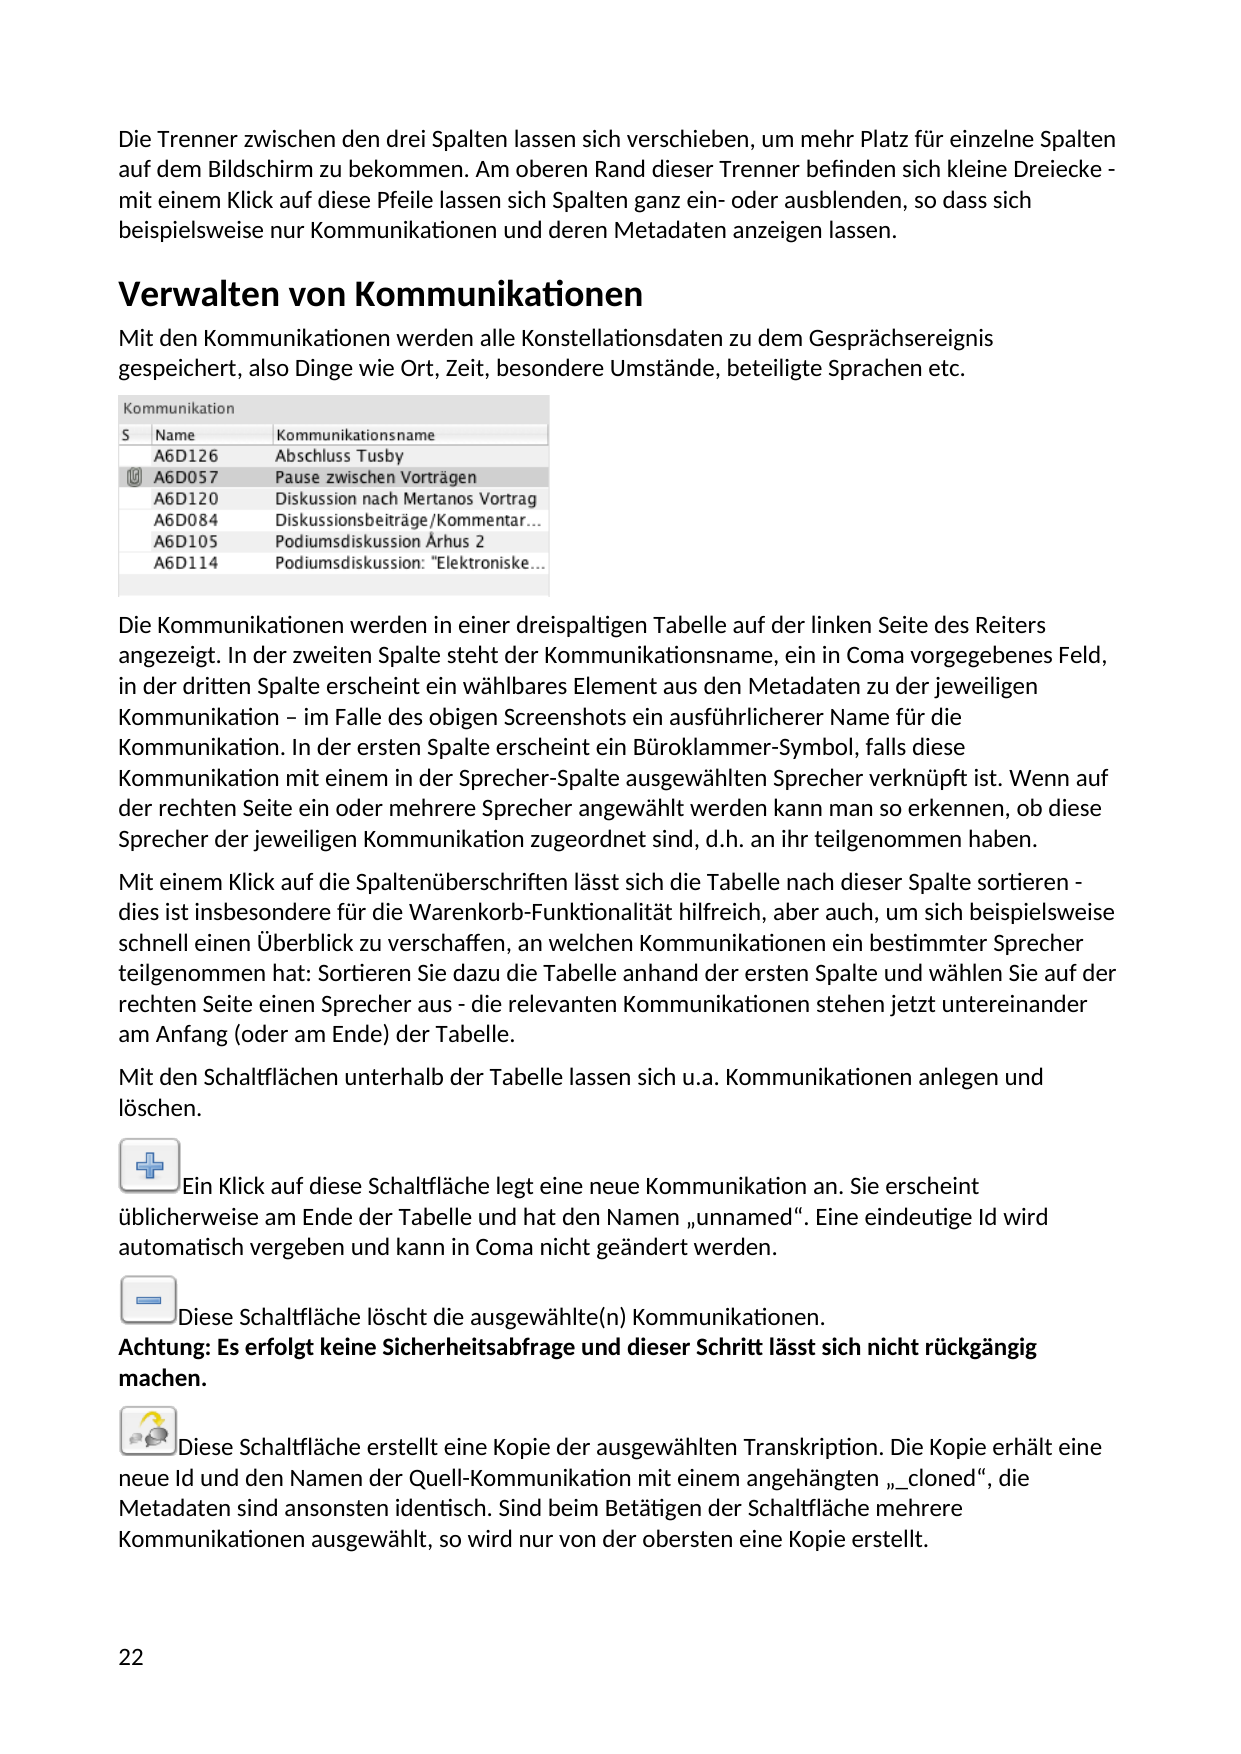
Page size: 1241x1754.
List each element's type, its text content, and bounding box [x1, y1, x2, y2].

text Mit einem Klick auf die Spaltenüberschriften lässt sich die Tabelle nach dieser Spalte sortieren - dies ist insbesondere für die Warenkorb-Funktionalität hilfreich, aber auch, um sich beispielsweise schnell einen Überblick zu verschaffen, an welchen Kommunikationen ein bestimmter Sprecher teilgenommen hat: Sortieren Sie dazu die Tabelle anhand der ersten Spalte und wählen Sie auf der rechten Seite einen Sprecher aus - die relevanten Kommunikationen stehen jetzt untereinander am Anfang (oder am Ende) der Tabelle. [118, 866, 1122, 1049]
text Diese Schaltfläche erstellt eine Kopie der ausgewählten Transkription. Die Kopie erhält eine neue Id und den Namen der Quell-Kommunikation mit einem angehängten „_cloned“, die Metadaten sind ansonsten identisch. Sind beim Betätigen der Schaltfläche mehrere Kommunikationen ausgewählt, so wird nur von der obersten eine Kopie erstellt. [118, 1405, 1122, 1554]
text Mit den Kommunikationen werden alle Konstellationsdaten zu dem Gesprächsereignis gespeichert, also Dinge wie Ort, Zeit, besondere Umstände, beteiligte Sprachen etc. [118, 322, 1122, 383]
picture [118, 1274, 178, 1326]
subtitle Verwalten von Kommunikationen [118, 270, 1122, 316]
text Die Kommunikationen werden in einer dreispaltigen Tabelle auf der linken Seite des Reiters angezeigt. In der zweiten Spalte steht der Kommunikationsname, ein in Coma vorgegebenes Feld, in der dritten Spalte erscheint ein wählbares Element aus den Metadaten zu der jeweiligen Kommunikation – im Falle des obigen Screenshots ein ausführlicherer Name für die Kommunikation. In der ersten Spalte erscheint ein Büroklammer-Symbol, falls diese Kommunikation mit einem in der Sprecher-Spalte ausgewählten Sprecher verknüpft ist. Wenn auf der rechten Seite ein oder mehrere Sprecher angewählt werden kann man so erkennen, ob diese Sprecher der jeweiligen Kommunikation zugeordnet sind, d.h. an ihr teilgenommen haben. [118, 609, 1122, 853]
picture [118, 395, 550, 597]
picture [118, 1135, 182, 1195]
picture [118, 1405, 178, 1456]
text Mit den Schaltflächen unterhalb der Tabelle lassen sich u.a. Kommunikationen anlegen und löschen. [118, 1061, 1122, 1122]
text Diese Schaltfläche löscht die ausgewählte(n) Kommunikationen. Achtung: Es erfolgt keine Sicherheitsabfrage und dieser Schritt lässt sich nicht rückgängig machen. [118, 1274, 1122, 1392]
text Die Trenner zwischen den drei Spalten lassen sich verschieben, um mehr Platz für einzelne Spalten auf dem Bildschirm zu bekommen. Am oberen Rand dieser Trenner befinden sich kleine Dreiecke - mit einem Klick auf diese Pfeile lassen sich Spalten ganz ein- oder ausblenden, so dass sich beispielsweise nur Kommunikationen und deren Metadaten anzeigen lassen. [118, 123, 1122, 245]
text Ein Klick auf diese Schaltfläche legt eine neue Kommunikation an. Sie erscheint üblicherweise am Ende der Tabelle und hat den Namen „unnamed“. Eine eindeutige Id wird automatisch vergeben und kann in Coma nicht geändert werden. [118, 1135, 1122, 1262]
